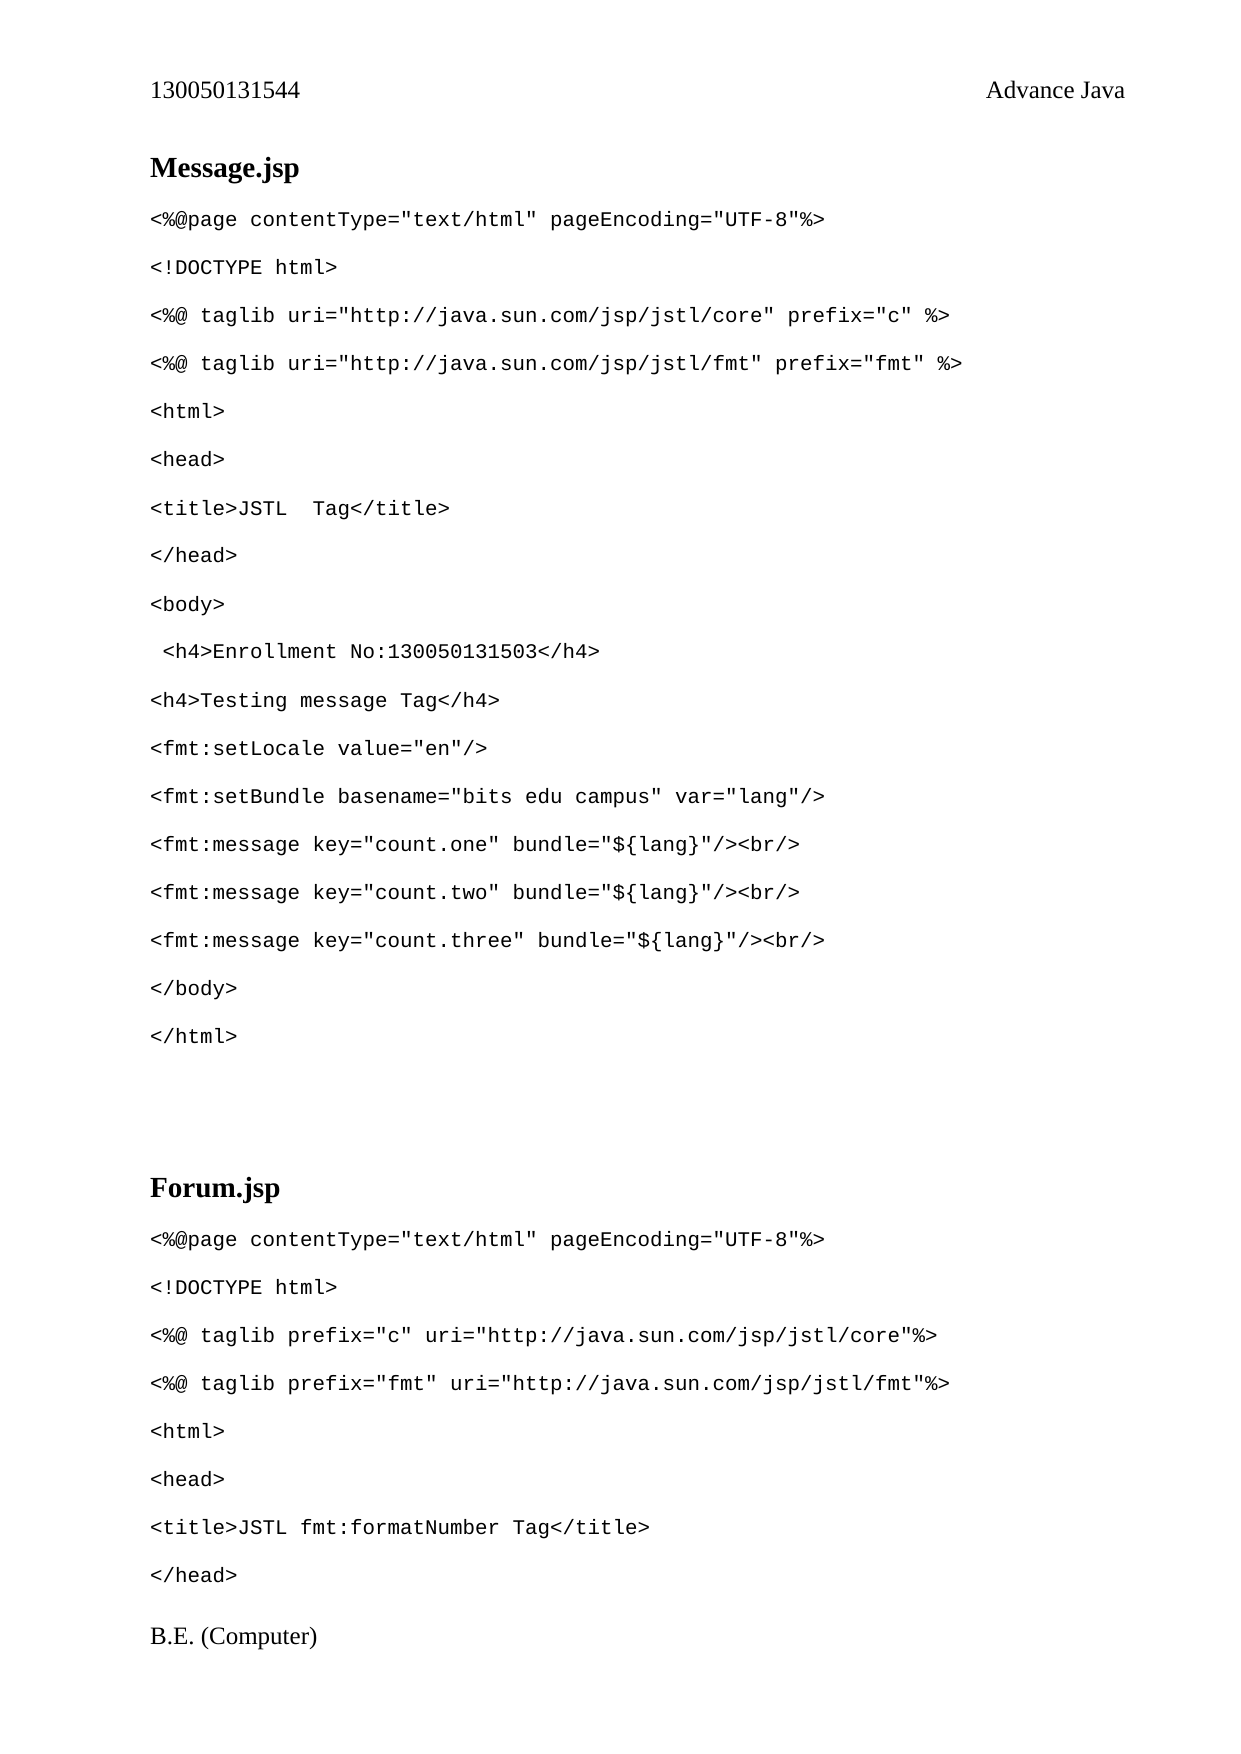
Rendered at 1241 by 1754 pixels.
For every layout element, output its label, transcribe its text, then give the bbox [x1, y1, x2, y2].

text <title>JSTL Tag</title> [150, 497, 1090, 521]
text <fmt:message key="count.three" bundle="${lang}"/><br/> [150, 930, 1090, 953]
text <%@page contentType="text/html" pageEncoding="UTF-8"%> [150, 209, 1090, 233]
text <head> [150, 1469, 1090, 1493]
text <%@ taglib uri="http://java.sun.com/jsp/jstl/fmt" prefix="fmt" %> [150, 353, 1090, 377]
text </html> [150, 1026, 1090, 1049]
text <head> [150, 449, 1090, 473]
text <%@ taglib prefix="fmt" uri="http://java.sun.com/jsp/jstl/fmt"%> [150, 1373, 1090, 1397]
text <h4>Testing message Tag</h4> [150, 689, 1090, 713]
text <html> [150, 1421, 1090, 1445]
text <%@ taglib prefix="c" uri="http://java.sun.com/jsp/jstl/core"%> [150, 1325, 1090, 1349]
text Forum.jsp [150, 1170, 1090, 1203]
text <fmt:setLocale value="en"/> [150, 738, 1090, 761]
text <fmt:setBundle basename="bits edu campus" var="lang"/> [150, 786, 1090, 809]
text <!DOCTYPE html> [150, 257, 1090, 281]
text </head> [150, 1565, 1090, 1589]
text Message.jsp [150, 150, 1090, 183]
text <body> [150, 593, 1090, 617]
text <!DOCTYPE html> [150, 1277, 1090, 1301]
text </head> [150, 546, 1090, 569]
text <%@ taglib uri="http://java.sun.com/jsp/jstl/core" prefix="c" %> [150, 305, 1090, 329]
text <h4>Enrollment No:130050131503</h4> [150, 642, 1090, 665]
text </body> [150, 978, 1090, 1001]
text <%@page contentType="text/html" pageEncoding="UTF-8"%> [150, 1229, 1090, 1253]
text <fmt:message key="count.one" bundle="${lang}"/><br/> [150, 834, 1090, 857]
text <html> [150, 401, 1090, 425]
text <title>JSTL fmt:formatNumber Tag</title> [150, 1517, 1090, 1541]
text <fmt:message key="count.two" bundle="${lang}"/><br/> [150, 882, 1090, 905]
